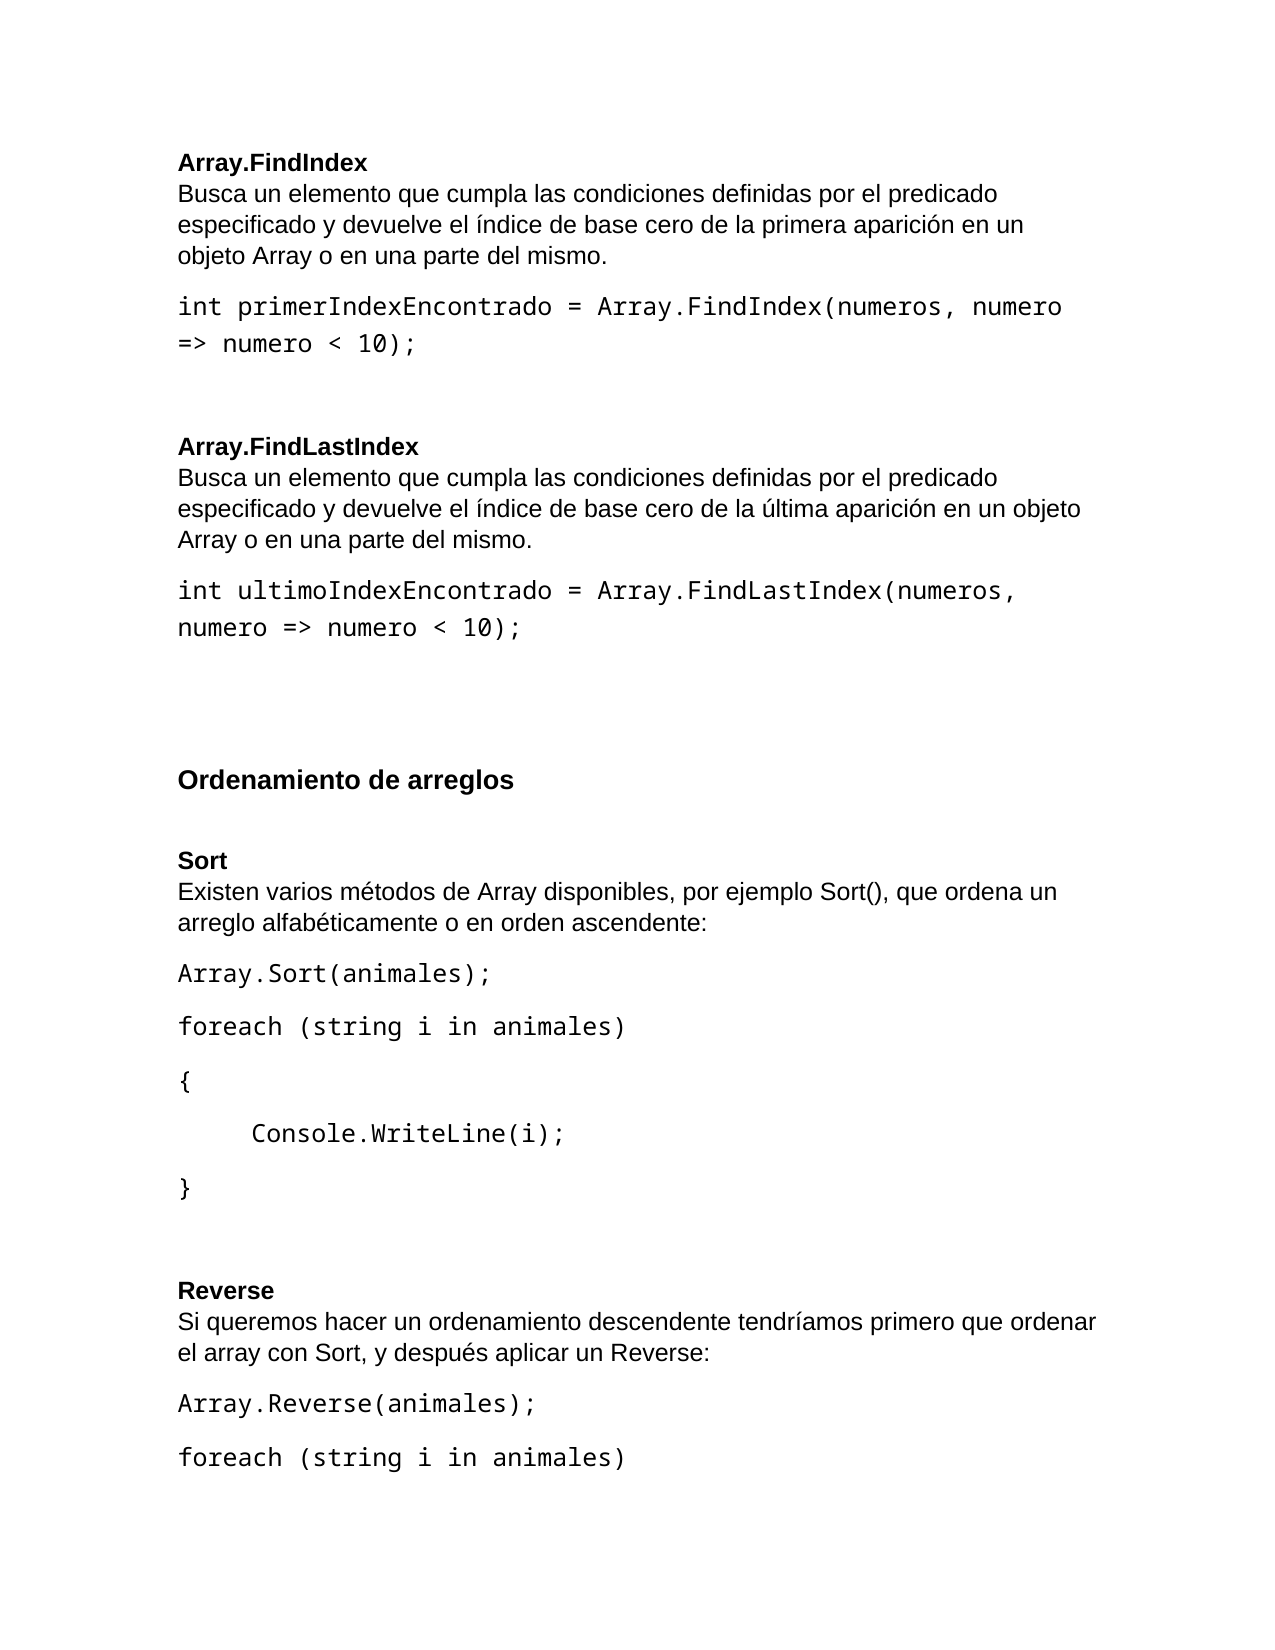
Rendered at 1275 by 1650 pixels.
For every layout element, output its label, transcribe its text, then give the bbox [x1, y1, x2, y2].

text Si queremos hacer un ordenamiento descendente tendríamos primero que ordenar el array con Sort, y después aplicar un Reverse: [177, 1307, 1098, 1367]
text } [177, 1169, 1098, 1203]
text int primerIndexEncontrado = Array.FindIndex(numeros, numero => numero < 10); [177, 288, 1098, 359]
subtitle Sort [177, 846, 1098, 874]
text Busca un elemento que cumpla las condiciones definidas por el predicado especificado y devuelve el índice de base cero de la última aparición en un objeto Array o en una parte del mismo. [177, 463, 1098, 554]
text Busca un elemento que cumpla las condiciones definidas por el predicado especificado y devuelve el índice de base cero de la primera aparición en un objeto Array o en una parte del mismo. [177, 179, 1098, 269]
text Array.Sort(animales); [177, 956, 1098, 989]
subtitle Array.FindLastIndex [177, 432, 1098, 461]
text foreach (string i in animales) [177, 1009, 1098, 1043]
text { [177, 1062, 1098, 1096]
text Array.Reverse(animales); [177, 1386, 1098, 1420]
text Console.WriteLine(i); [177, 1116, 1098, 1150]
text Existen varios métodos de Array disponibles, por ejemplo Sort(), que ordena un arreglo alfabéticamente o en orden ascendente: [177, 877, 1098, 937]
subtitle Array.FindIndex [177, 148, 1098, 176]
text int ultimoIndexEncontrado = Array.FindLastIndex(numeros, numero => numero < 10); [177, 573, 1098, 644]
text foreach (string i in animales) [177, 1439, 1098, 1473]
subtitle Ordenamiento de arreglos [177, 764, 1098, 796]
subtitle Reverse [177, 1276, 1098, 1305]
